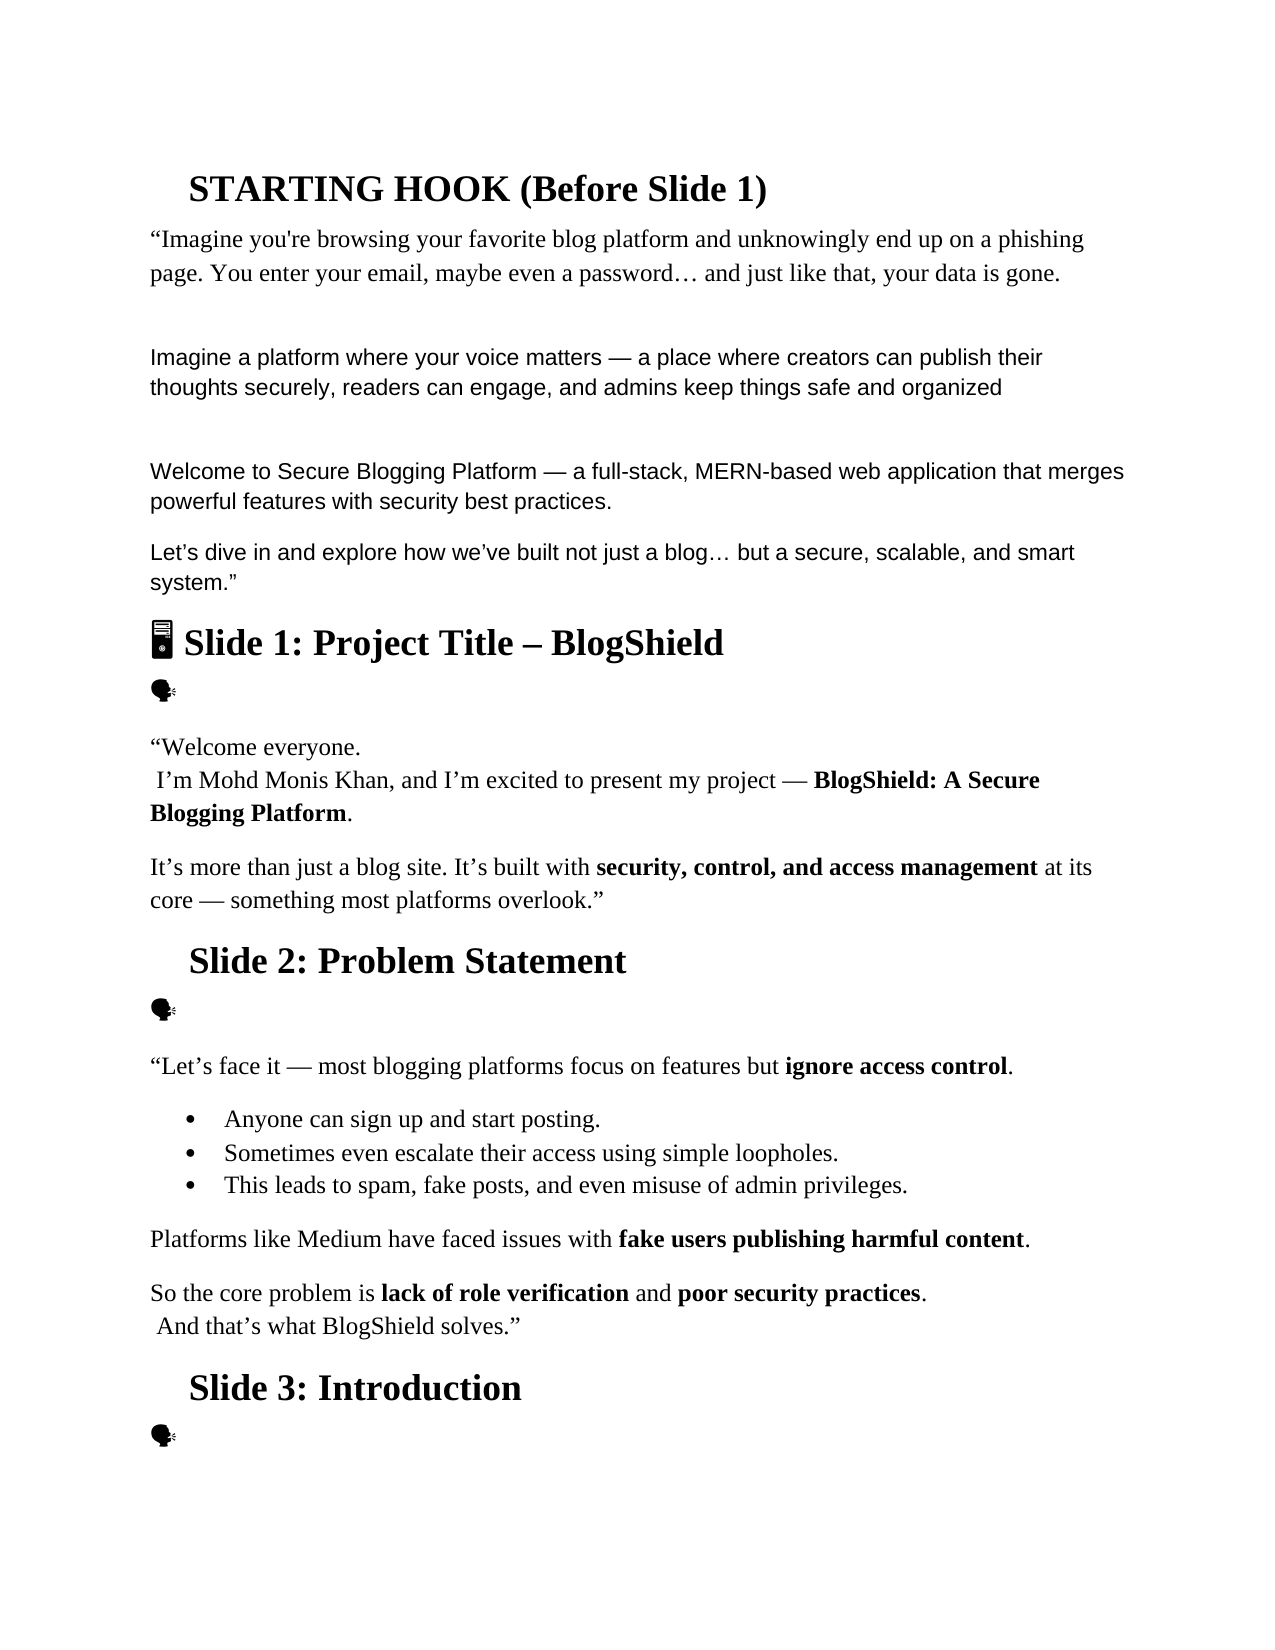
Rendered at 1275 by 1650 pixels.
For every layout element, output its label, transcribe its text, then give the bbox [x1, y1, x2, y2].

text 🗣️ [150, 678, 1125, 707]
text It’s more than just a blog site. It’s built with security, control, and access management at its core — something most platforms overlook.” [150, 852, 1125, 914]
list Anyone can sign up and start posting. [186, 1104, 1125, 1133]
text Welcome to Secure Blogging Platform — a full-stack, MERN-based web application that merges powerful features with security best practices. [150, 425, 1125, 514]
subtitle 🚨 Slide 2: Problem Statement [150, 939, 1125, 982]
text 🗣️ [150, 1423, 1125, 1452]
text Imagine a platform where your voice matters — a place where creators can publish their thoughts securely, readers can engage, and admins keep things safe and organized [150, 311, 1125, 401]
text Let’s dive in and explore how we’ve built not just a blog… but a secure, scalable, and smart system.” [150, 539, 1125, 596]
list This leads to spam, fake posts, and even misuse of admin privileges. [186, 1171, 1125, 1199]
text Platforms like Medium have faced issues with fake users publishing harmful content. [150, 1224, 1125, 1253]
subtitle 🖥️ Slide 1: Project Title – BlogShield [150, 620, 1125, 663]
text “Imagine you're browsing your favorite blog platform and unknowingly end up on a phishing page. You enter your email, maybe even a password… and just like that, your data is gone. [150, 224, 1125, 286]
subtitle 🎤 STARTING HOOK (Before Slide 1) [150, 167, 1125, 210]
text So the core problem is lack of role verification and poor security practices. And that’s what BlogShield solves.” [150, 1278, 1125, 1340]
list Sometimes even escalate their access using simple loopholes. [186, 1138, 1125, 1166]
subtitle 💡 Slide 3: Introduction [150, 1365, 1125, 1408]
text 🗣️ [150, 997, 1125, 1026]
text “Let’s face it — most blogging platforms focus on features but ignore access control. [150, 1051, 1125, 1079]
text “Welcome everyone. I’m Mohd Monis Khan, and I’m excited to present my project — BlogShield: A Secure Blogging Platform. [150, 732, 1125, 827]
